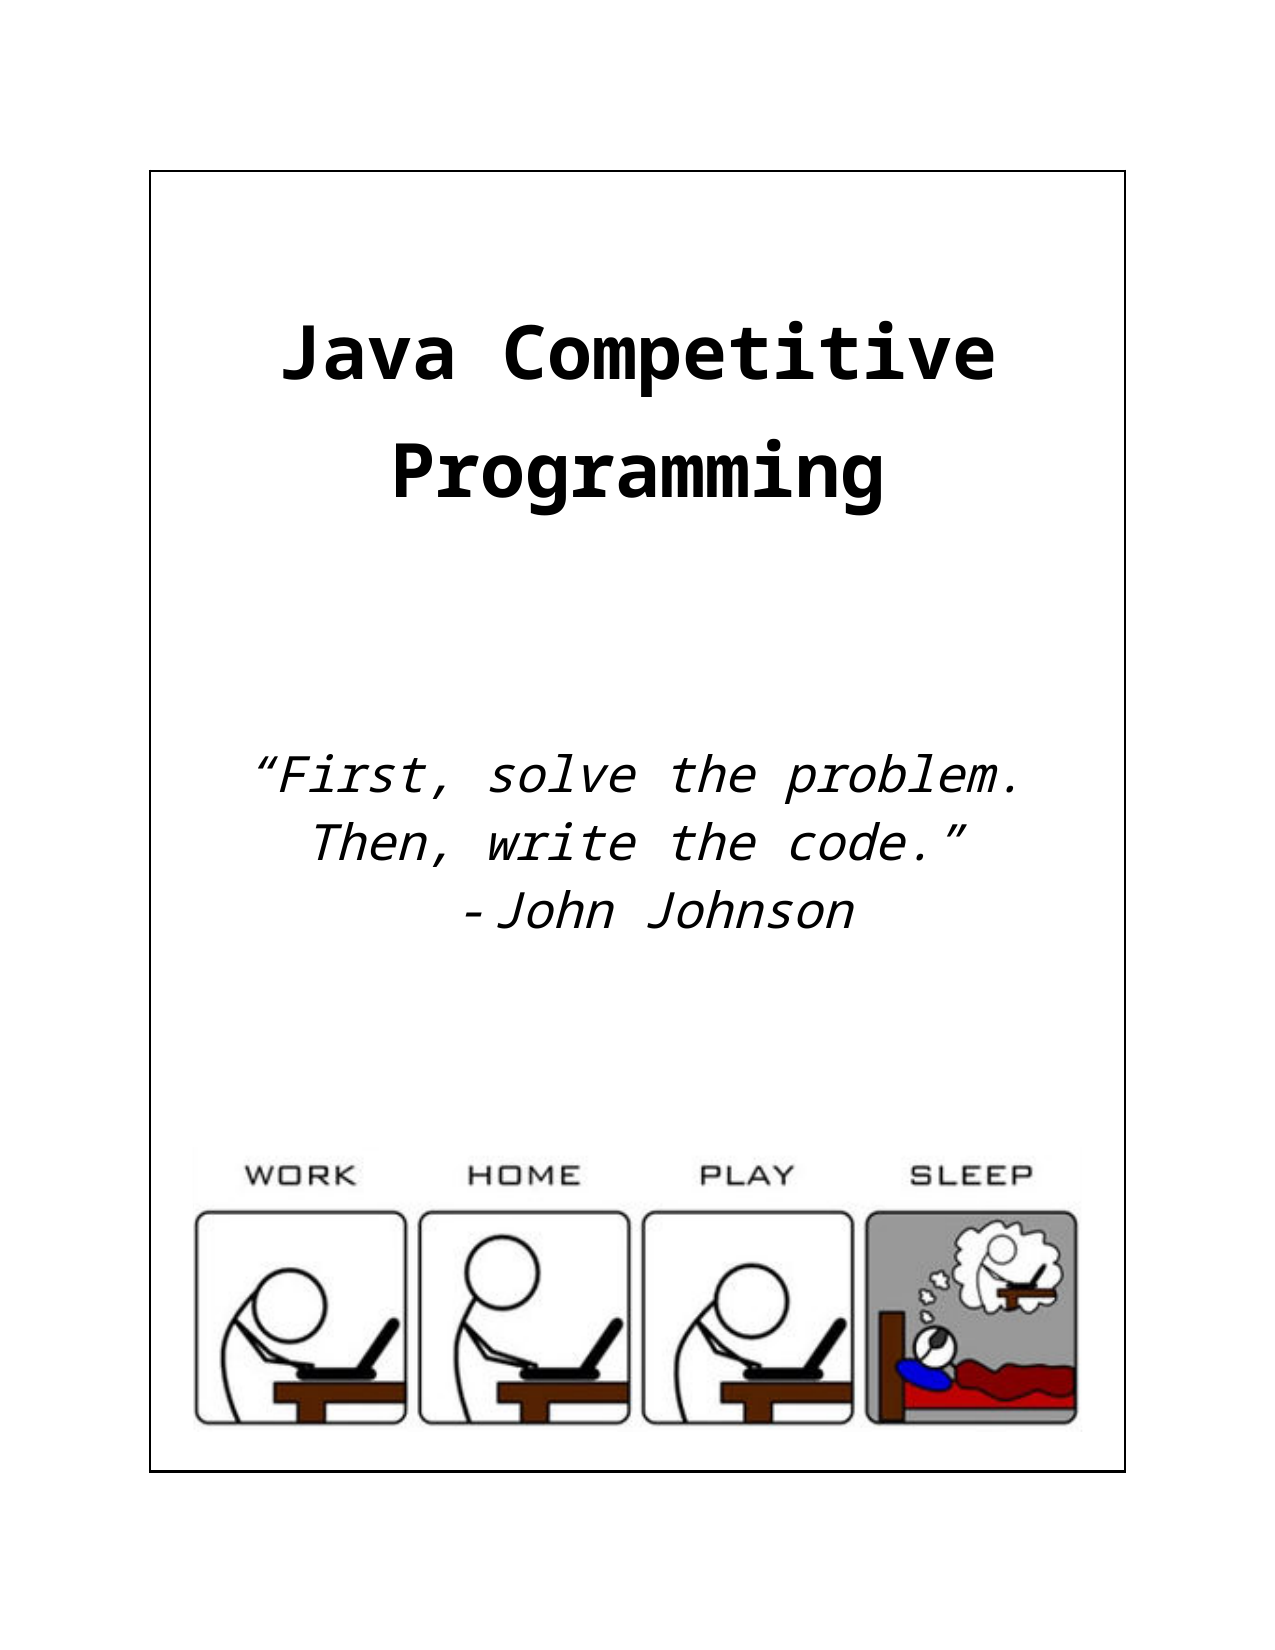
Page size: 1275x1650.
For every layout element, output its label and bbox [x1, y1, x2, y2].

picture [192, 1147, 1083, 1432]
table_header [151, 172, 1124, 1470]
